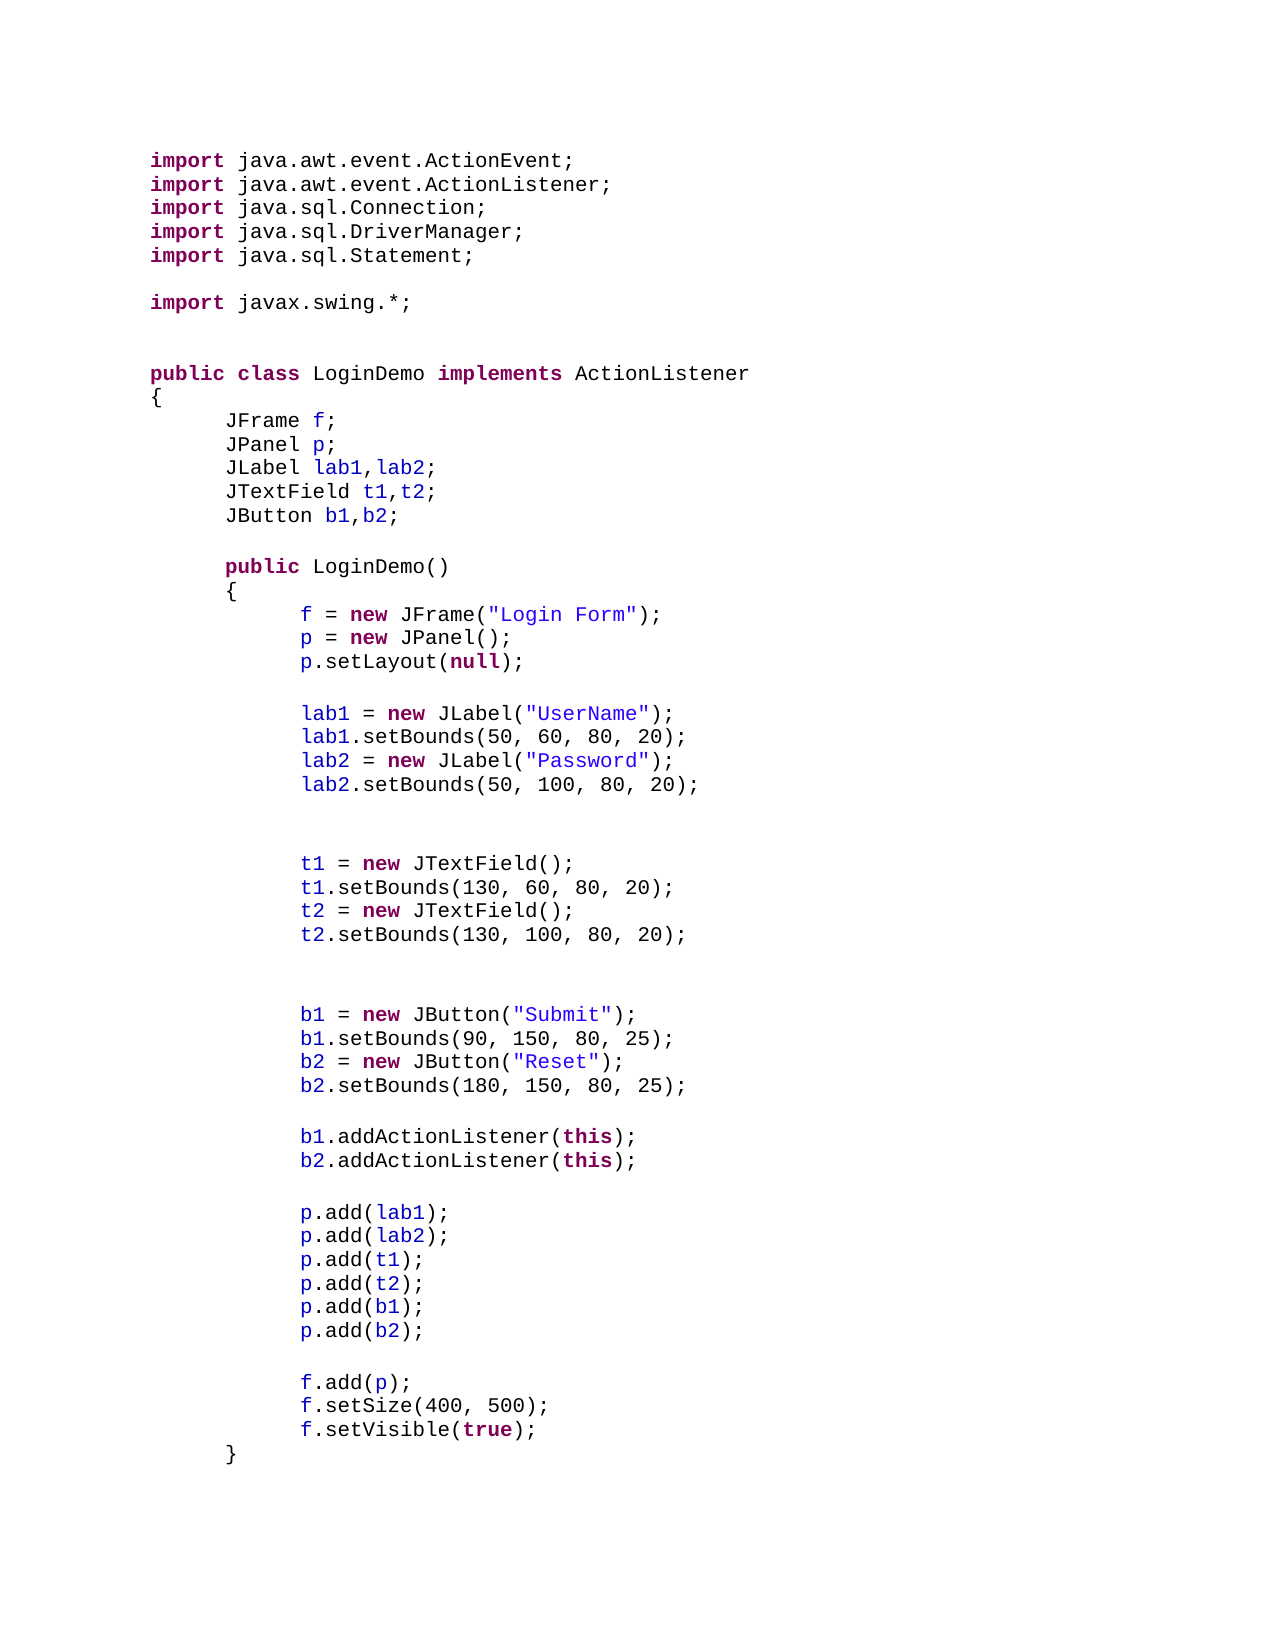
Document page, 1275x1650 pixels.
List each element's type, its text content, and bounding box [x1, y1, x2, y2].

text f = new JFrame("Login Form"); [150, 604, 1125, 627]
text b2 = new JButton("Reset"); [150, 1051, 1125, 1075]
text b1 = new JButton("Submit"); [150, 1004, 1125, 1027]
text p.add(t2); [150, 1273, 1125, 1296]
text import javax.swing.*; [150, 292, 1125, 316]
text lab1.setBounds(50, 60, 80, 20); [150, 726, 1125, 750]
text lab2.setBounds(50, 100, 80, 20); [150, 773, 1125, 797]
text { [150, 580, 1125, 604]
text t2 = new JTextField(); [150, 901, 1125, 924]
text p.add(lab2); [150, 1225, 1125, 1249]
text t2.setBounds(130, 100, 80, 20); [150, 924, 1125, 948]
text JLabel lab1,lab2; [150, 457, 1125, 481]
text p = new JPanel(); [150, 627, 1125, 651]
text p.add(t1); [150, 1249, 1125, 1273]
text b1.setBounds(90, 150, 80, 25); [150, 1027, 1125, 1051]
text t1.setBounds(130, 60, 80, 20); [150, 877, 1125, 901]
text import java.awt.event.ActionEvent; [150, 150, 1125, 174]
text f.setVisible(true); [150, 1419, 1125, 1443]
text import java.awt.event.ActionListener; [150, 174, 1125, 197]
text b2.setBounds(180, 150, 80, 25); [150, 1075, 1125, 1098]
text lab2 = new JLabel("Password"); [150, 750, 1125, 773]
text f.add(p); [150, 1372, 1125, 1395]
text p.add(b1); [150, 1296, 1125, 1320]
text lab1 = new JLabel("UserName"); [150, 703, 1125, 726]
text import java.sql.Statement; [150, 244, 1125, 268]
text public class LoginDemo implements ActionListener [150, 363, 1125, 386]
text } [150, 1443, 1125, 1466]
text JTextField t1,t2; [150, 481, 1125, 505]
text p.add(b2); [150, 1320, 1125, 1344]
text { [150, 386, 1125, 410]
text JFrame f; [150, 410, 1125, 434]
text import java.sql.DriverManager; [150, 221, 1125, 244]
text JButton b1,b2; [150, 505, 1125, 528]
text b1.addActionListener(this); [150, 1126, 1125, 1150]
text b2.addActionListener(this); [150, 1150, 1125, 1174]
text public LoginDemo() [150, 556, 1125, 580]
text import java.sql.Connection; [150, 197, 1125, 221]
text f.setSize(400, 500); [150, 1395, 1125, 1419]
text t1 = new JTextField(); [150, 853, 1125, 877]
text p.add(lab1); [150, 1202, 1125, 1225]
text JPanel p; [150, 434, 1125, 457]
text p.setLayout(null); [150, 651, 1125, 674]
